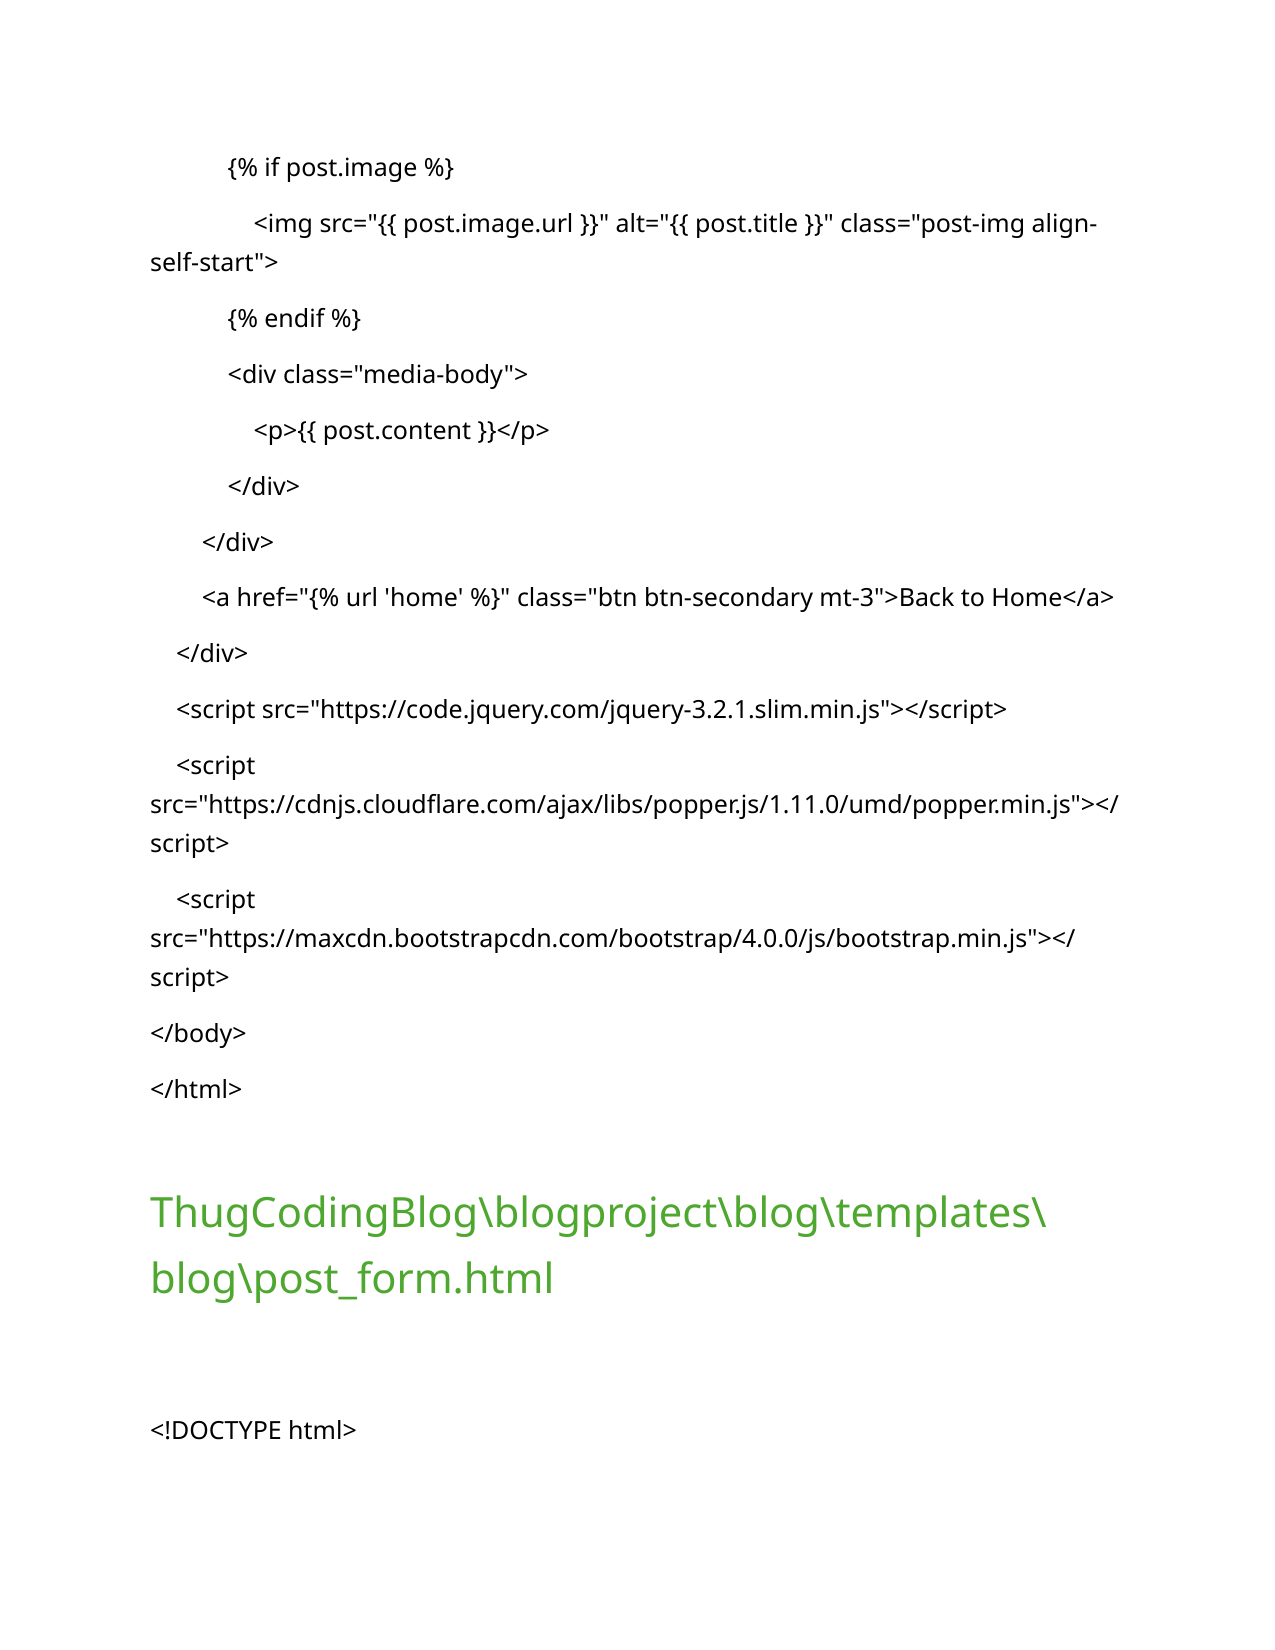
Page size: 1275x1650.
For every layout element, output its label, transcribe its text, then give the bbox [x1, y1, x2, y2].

text </div> [150, 636, 1125, 670]
text {% if post.image %} [150, 150, 1125, 184]
text <script src="https://code.jquery.com/jquery-3.2.1.slim.min.js"></script> [150, 692, 1125, 726]
text <!DOCTYPE html> [150, 1412, 1125, 1446]
text <div class="media-body"> [150, 357, 1125, 391]
text </div> [150, 468, 1125, 502]
text <img src="{{ post.image.url }}" alt="{{ post.title }}" class="post-img align-self-start"> [150, 206, 1125, 279]
text </body> [150, 1016, 1125, 1050]
text </div> [150, 524, 1125, 558]
text </html> [150, 1072, 1125, 1106]
text <script src="https://maxcdn.bootstrapcdn.com/bootstrap/4.0.0/js/bootstrap.min.js"></script> [150, 882, 1125, 994]
text <script src="https://cdnjs.cloudflare.com/ajax/libs/popper.js/1.11.0/umd/popper.min.js"></script> [150, 747, 1125, 860]
text <a href="{% url 'home' %}" class="btn btn-secondary mt-3">Back to Home</a> [150, 580, 1125, 614]
text ThugCodingBlog\blogproject\blog\templates\blog\post_form.html [150, 1183, 1125, 1305]
text <p>{{ post.content }}</p> [150, 412, 1125, 447]
text {% endif %} [150, 301, 1125, 335]
